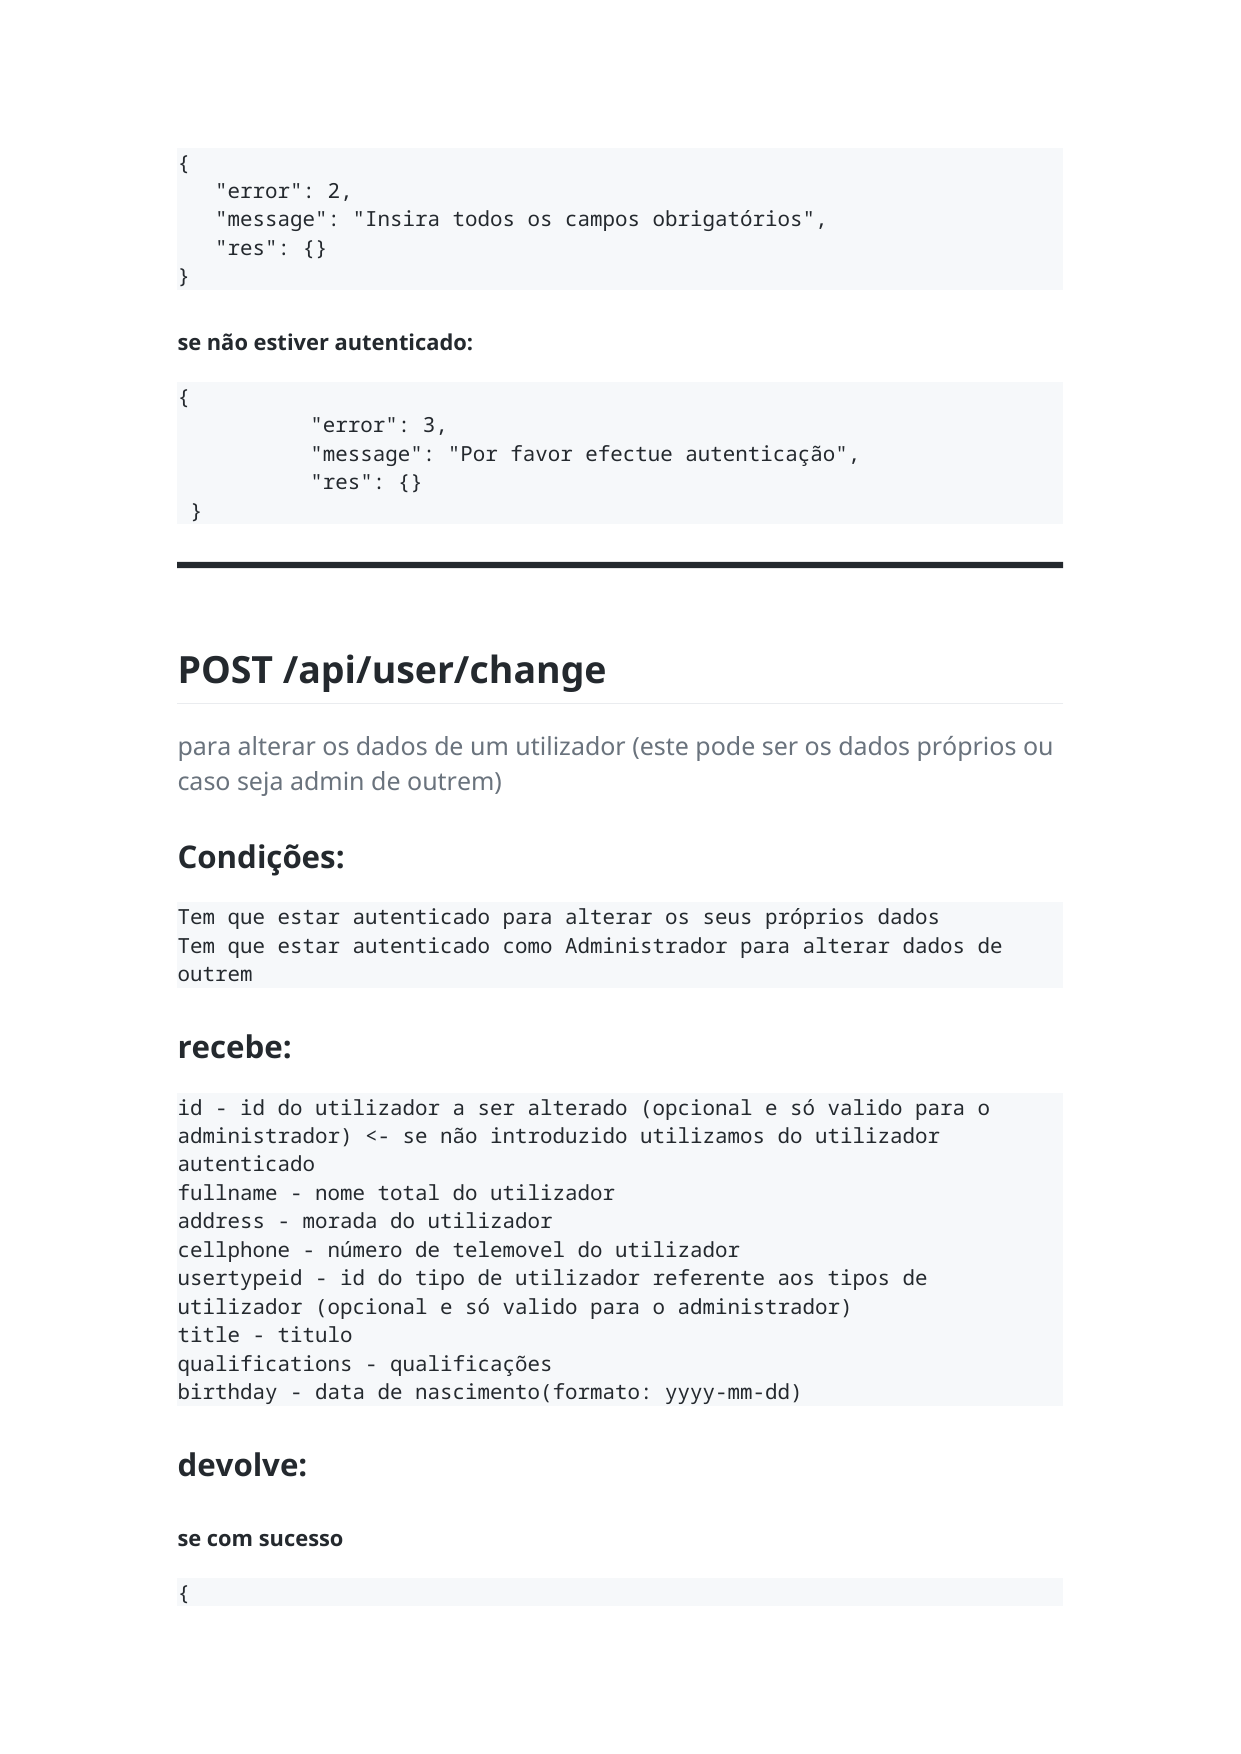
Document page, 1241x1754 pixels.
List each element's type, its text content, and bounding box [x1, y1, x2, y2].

text { [177, 1578, 1063, 1606]
text Tem que estar autenticado para alterar os seus próprios dados [177, 902, 1063, 931]
text } [177, 261, 1063, 290]
text { [177, 382, 1063, 411]
text fullname - nome total do utilizador [177, 1178, 1063, 1206]
text Tem que estar autenticado como Administrador para alterar dados de outrem [177, 931, 1063, 988]
text "res": {} [177, 467, 1063, 496]
text id - id do utilizador a ser alterado (opcional e só valido para o administrador) <- se não introduzido utilizamos do utilizador autenticado [177, 1093, 1063, 1178]
text birthday - data de nascimento(formato: yyyy-mm-dd) [177, 1377, 1063, 1406]
text Condições: [177, 835, 1063, 877]
text "error": 3, [177, 411, 1063, 439]
text address - morada do utilizador [177, 1206, 1063, 1235]
text se não estiver autenticado: [177, 327, 1063, 357]
text } [177, 496, 1063, 524]
text { [177, 148, 1063, 176]
text recebe: [177, 1025, 1063, 1068]
text para alterar os dados de um utilizador (este pode ser os dados próprios ou caso seja admin de outrem) [177, 729, 1063, 797]
text qualifications - qualificações [177, 1349, 1063, 1377]
text title - titulo [177, 1320, 1063, 1349]
text POST /api/user/change [177, 643, 1063, 703]
text "message": "Por favor efectue autenticação", [177, 439, 1063, 467]
text usertypeid - id do tipo de utilizador referente aos tipos de utilizador (opcional e só valido para o administrador) [177, 1263, 1063, 1320]
text se com sucesso [177, 1523, 1063, 1553]
text "res": {} [177, 233, 1063, 261]
text "message": "Insira todos os campos obrigatórios", [177, 204, 1063, 233]
text "error": 2, [177, 176, 1063, 204]
text devolve: [177, 1443, 1063, 1486]
text cellphone - número de telemovel do utilizador [177, 1235, 1063, 1263]
